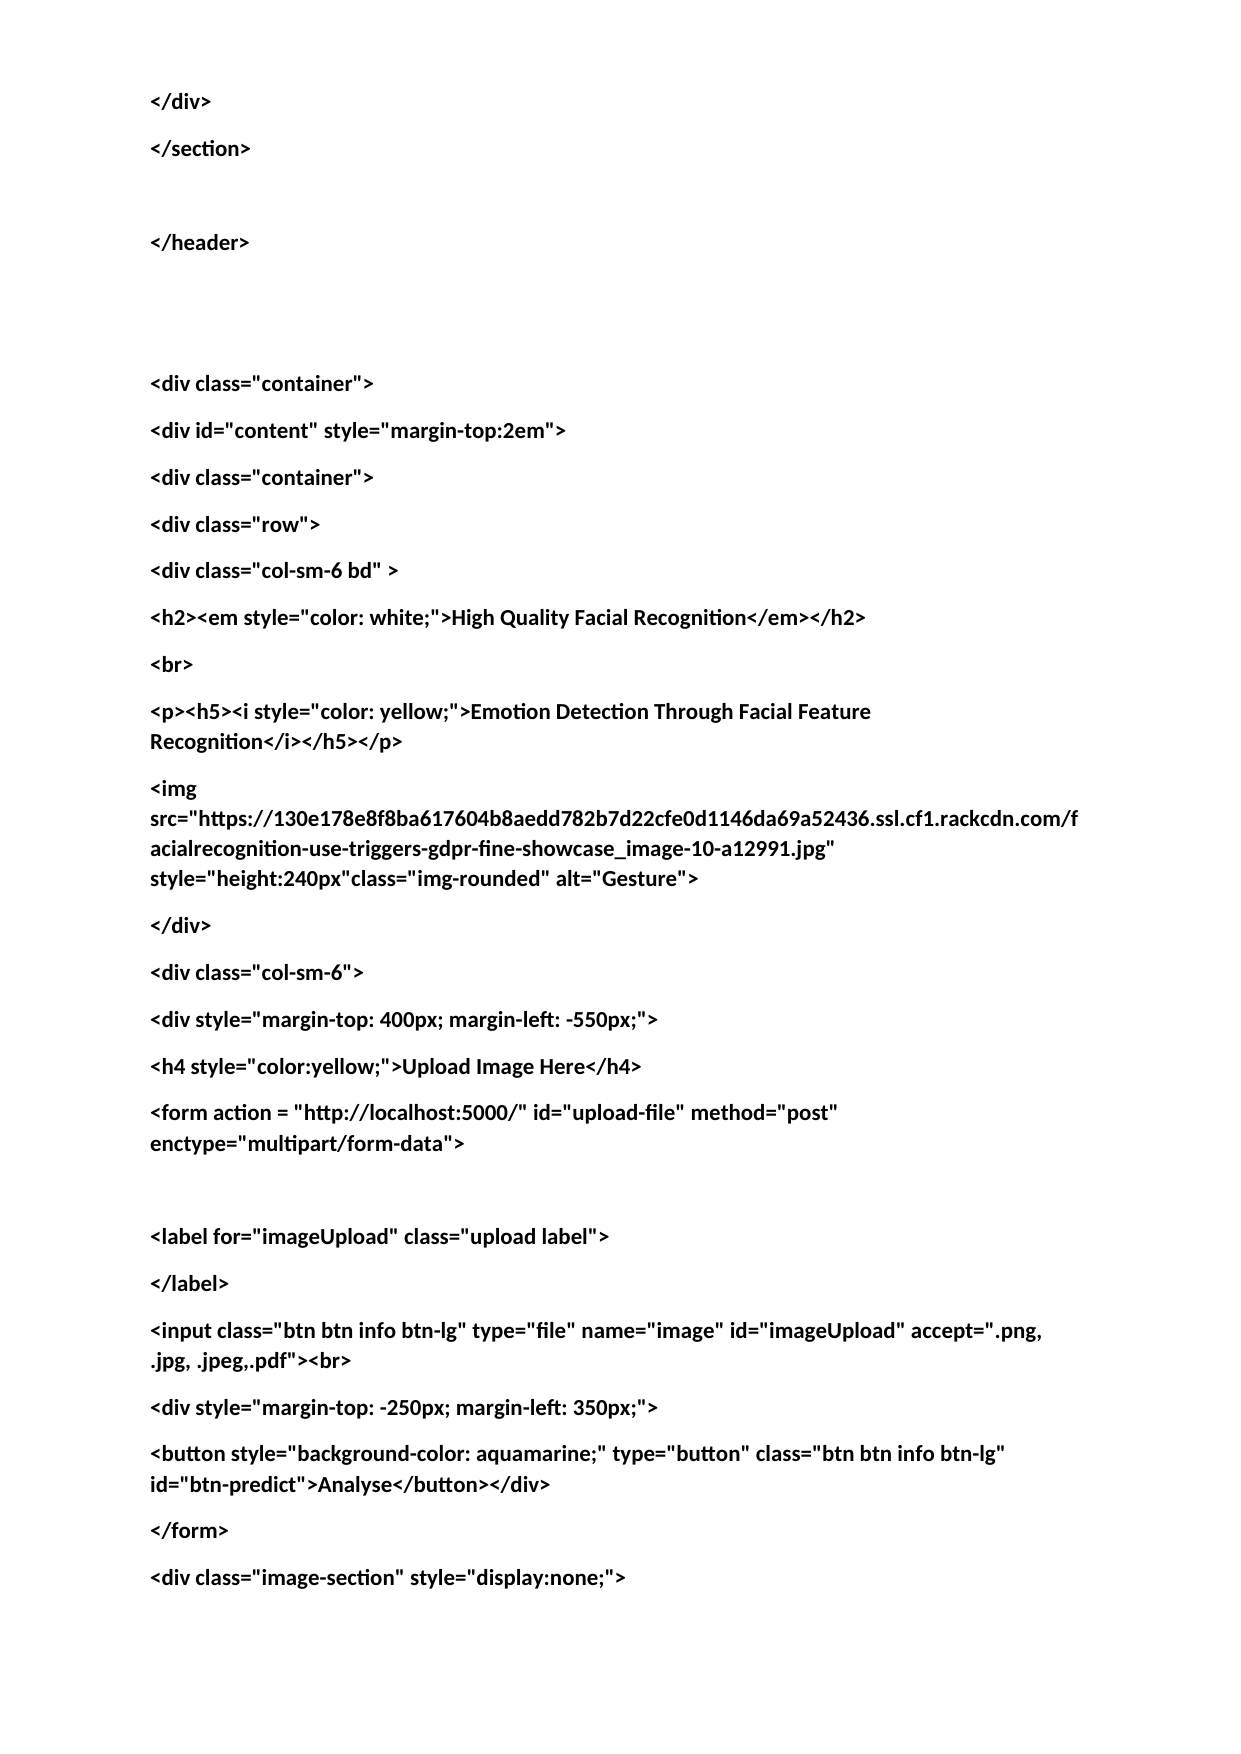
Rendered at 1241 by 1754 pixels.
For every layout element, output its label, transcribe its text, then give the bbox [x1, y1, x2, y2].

text </label> [150, 1269, 1094, 1297]
text <div id="content" style="margin-top:2em"> [150, 416, 1094, 444]
text <div class="container"> [150, 463, 1094, 491]
text </form> [150, 1517, 1094, 1544]
text <h2><em style="color: white;">High Quality Facial Recognition</em></h2> [150, 603, 1094, 632]
text <input class="btn btn info btn-lg" type="file" name="image" id="imageUpload" accept=".png, [150, 1316, 1094, 1344]
text </section> [150, 134, 1094, 162]
text </header> [150, 228, 1094, 256]
text <img src="https://130e178e8f8ba617604b8aedd782b7d22cfe0d1146da69a52436.ssl.cf1.rackcdn.com/f acialrecognition-use-triggers-gdpr-fine-showcase_image-10-a12991.jpg" style="height:240px"class="img-rounded" alt="Gesture"> [150, 774, 1079, 892]
text <div style="margin-top: -250px; margin-left: 350px;"> [150, 1393, 1094, 1422]
text <div class="row"> [150, 510, 1094, 538]
text .jpg, .jpeg,.pdf"><br> [150, 1346, 1094, 1374]
text <h4 style="color:yellow;">Upload Image Here</h4> [150, 1052, 1094, 1080]
text <form action = "http://localhost:5000/" id="upload-file" method="post" enctype="multipart/form-data"> [150, 1098, 842, 1157]
text <button style="background-color: aquamarine;" type="button" class="btn btn info btn-lg" id="btn-predict">Analyse</button></div> [150, 1439, 1015, 1498]
text <div class="image-section" style="display:none;"> [150, 1563, 1094, 1592]
text </div> [150, 911, 1094, 939]
text <label for="imageUpload" class="upload label"> [150, 1222, 1094, 1250]
text <div class="col-sm-6"> [150, 958, 1094, 986]
text <div class="container"> [150, 369, 1094, 397]
text <p><h5><i style="color: yellow;">Emotion Detection Through Facial Feature Recognition</i></h5></p> [150, 697, 874, 755]
text <div class="col-sm-6 bd" > [150, 556, 1094, 584]
text <br> [150, 651, 1094, 679]
text <div style="margin-top: 400px; margin-left: -550px;"> [150, 1005, 1094, 1033]
text </div> [150, 87, 1094, 115]
